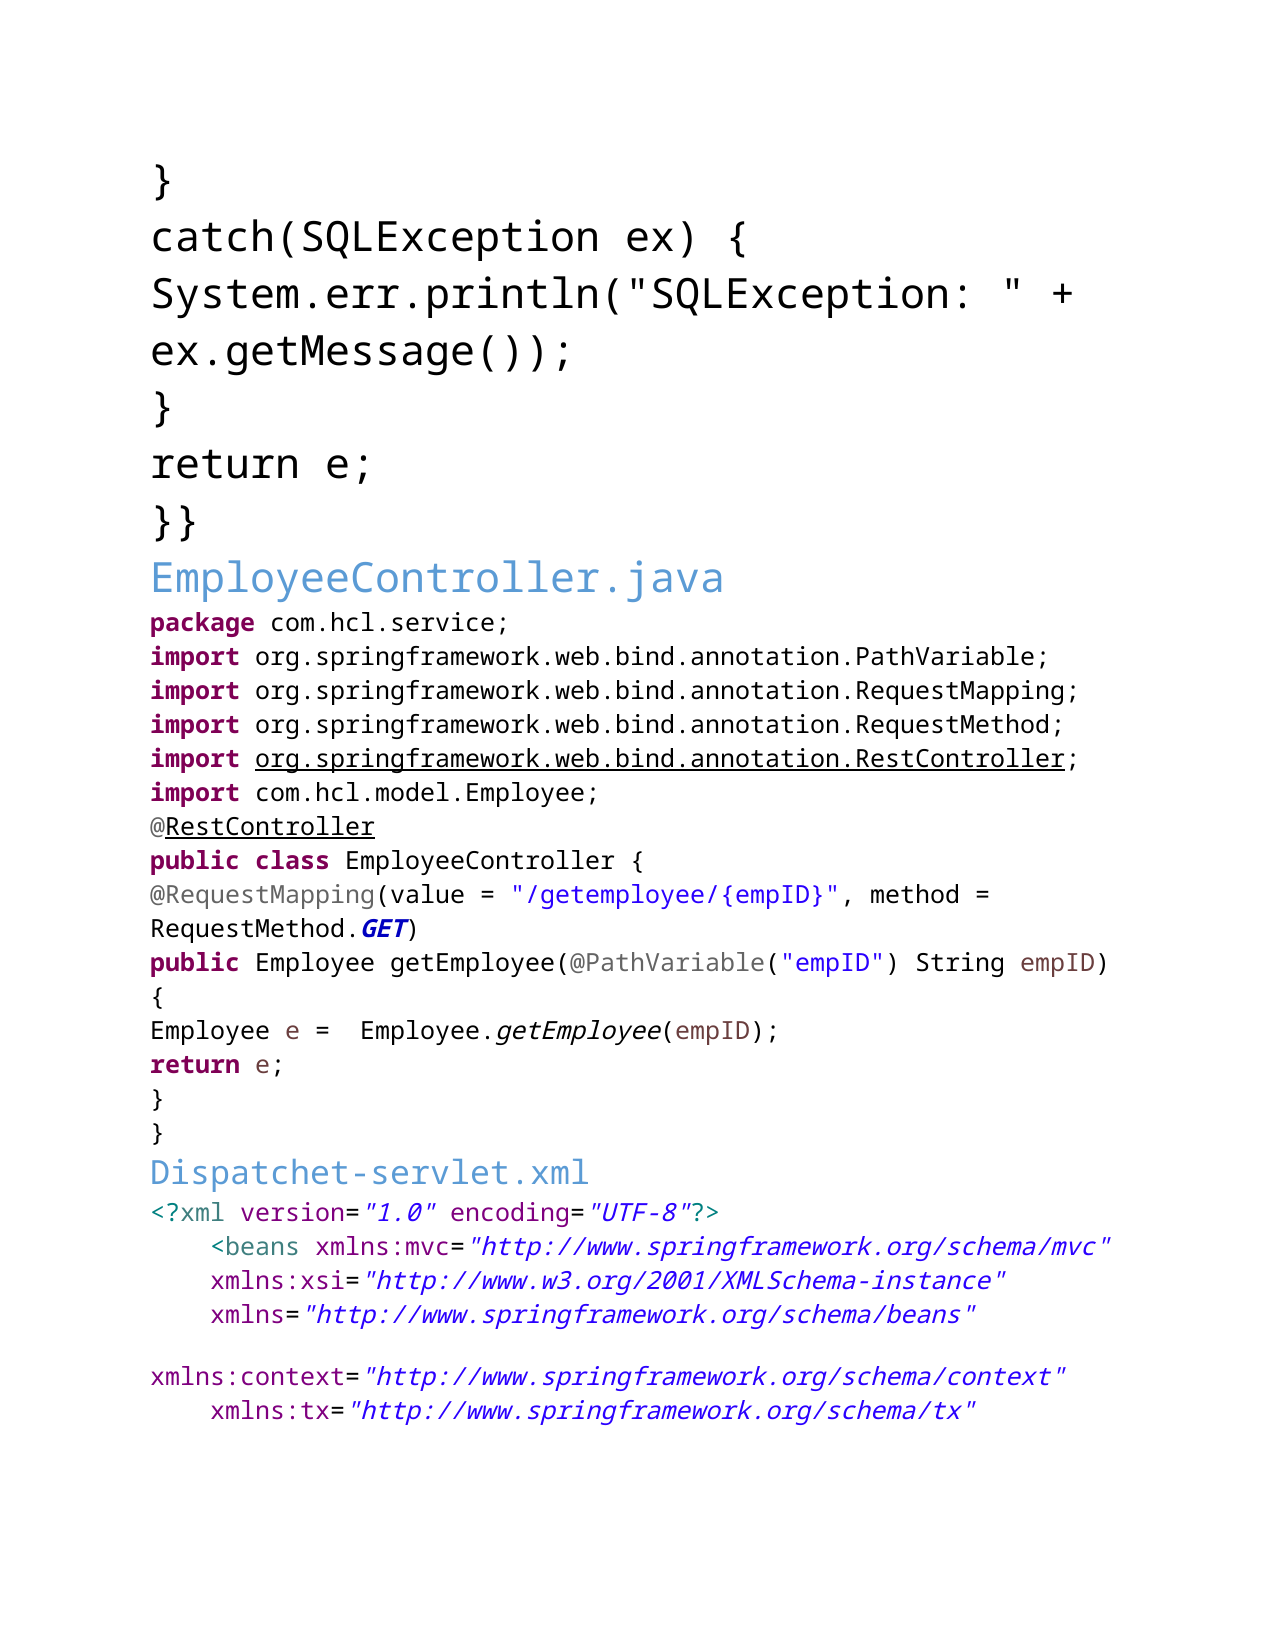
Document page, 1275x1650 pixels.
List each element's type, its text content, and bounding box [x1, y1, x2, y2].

text public Employee getEmployee(@PathVariable("empID") String empID) { [150, 945, 1125, 1013]
text } [150, 1081, 1125, 1115]
text @RequestMapping(value = "/getemployee/{empID}", method = RequestMethod.GET) [150, 877, 1125, 945]
text xmlns="http://www.springframework.org/schema/beans" [150, 1297, 1125, 1331]
text Dispatchet-servlet.xml [150, 1149, 1125, 1194]
text <beans xmlns:mvc="http://www.springframework.org/schema/mvc" [150, 1229, 1125, 1263]
text import org.springframework.web.bind.annotation.RequestMapping; [150, 672, 1125, 706]
text import org.springframework.web.bind.annotation.RestController; [150, 740, 1125, 774]
text EmployeeController.java [150, 547, 1125, 604]
text return e; [150, 1047, 1125, 1081]
text } [150, 377, 1125, 434]
text return e; [150, 434, 1125, 491]
text System.err.println("SQLException: " + ex.getMessage()); [150, 263, 1125, 377]
text } [150, 1115, 1125, 1149]
text import com.hcl.model.Employee; [150, 774, 1125, 808]
text catch(SQLException ex) { [150, 207, 1125, 263]
text xmlns:xsi="http://www.w3.org/2001/XMLSchema-instance" [150, 1263, 1125, 1297]
text public class EmployeeController { [150, 843, 1125, 877]
text Employee e = Employee.getEmployee(empID); [150, 1013, 1125, 1047]
text } [150, 150, 1125, 207]
text package com.hcl.service; [150, 604, 1125, 638]
text import org.springframework.web.bind.annotation.RequestMethod; [150, 706, 1125, 740]
text xmlns:context="http://www.springframework.org/schema/context" [150, 1331, 1125, 1393]
text @RestController [150, 808, 1125, 843]
text }} [150, 491, 1125, 547]
text xmlns:tx="http://www.springframework.org/schema/tx" [150, 1393, 1125, 1427]
text <?xml version="1.0" encoding="UTF-8"?> [150, 1194, 1125, 1229]
text import org.springframework.web.bind.annotation.PathVariable; [150, 638, 1125, 672]
